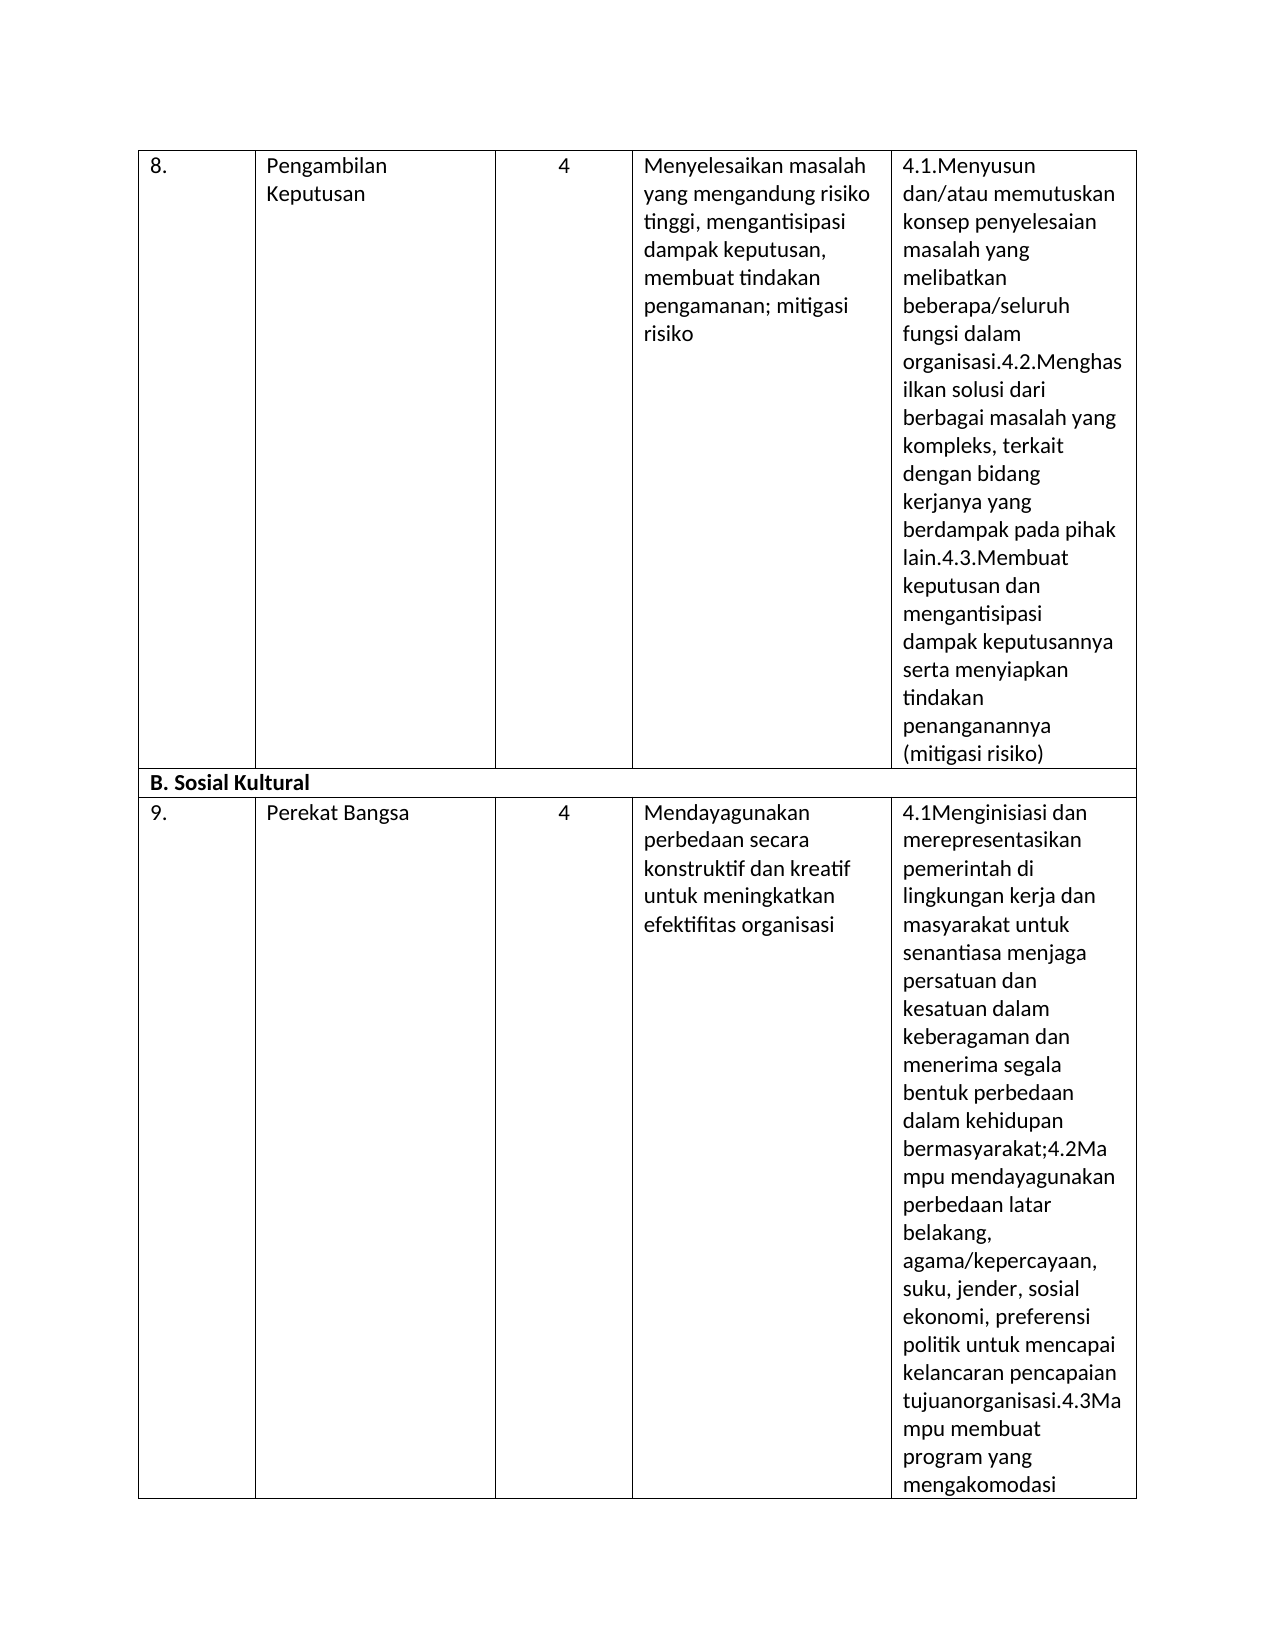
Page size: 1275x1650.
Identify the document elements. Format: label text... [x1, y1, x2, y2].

table_cell 8. [139, 151, 255, 767]
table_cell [633, 798, 891, 1498]
table_cell [892, 151, 1136, 767]
table_cell 4 [496, 151, 632, 767]
table_cell Perekat Bangsa [256, 798, 495, 1498]
table_cell B. Sosial Kultural [139, 769, 1136, 797]
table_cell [892, 798, 1136, 1498]
table_cell 4 [496, 798, 632, 1498]
table_cell 9. [139, 798, 255, 1498]
table_cell Menyelesaikan masalah yang mengandung risiko tinggi, mengantisipasi dampak keputusan, membuat tindakan pengamanan; mitigasi risiko [633, 151, 891, 767]
table_cell [256, 151, 495, 767]
